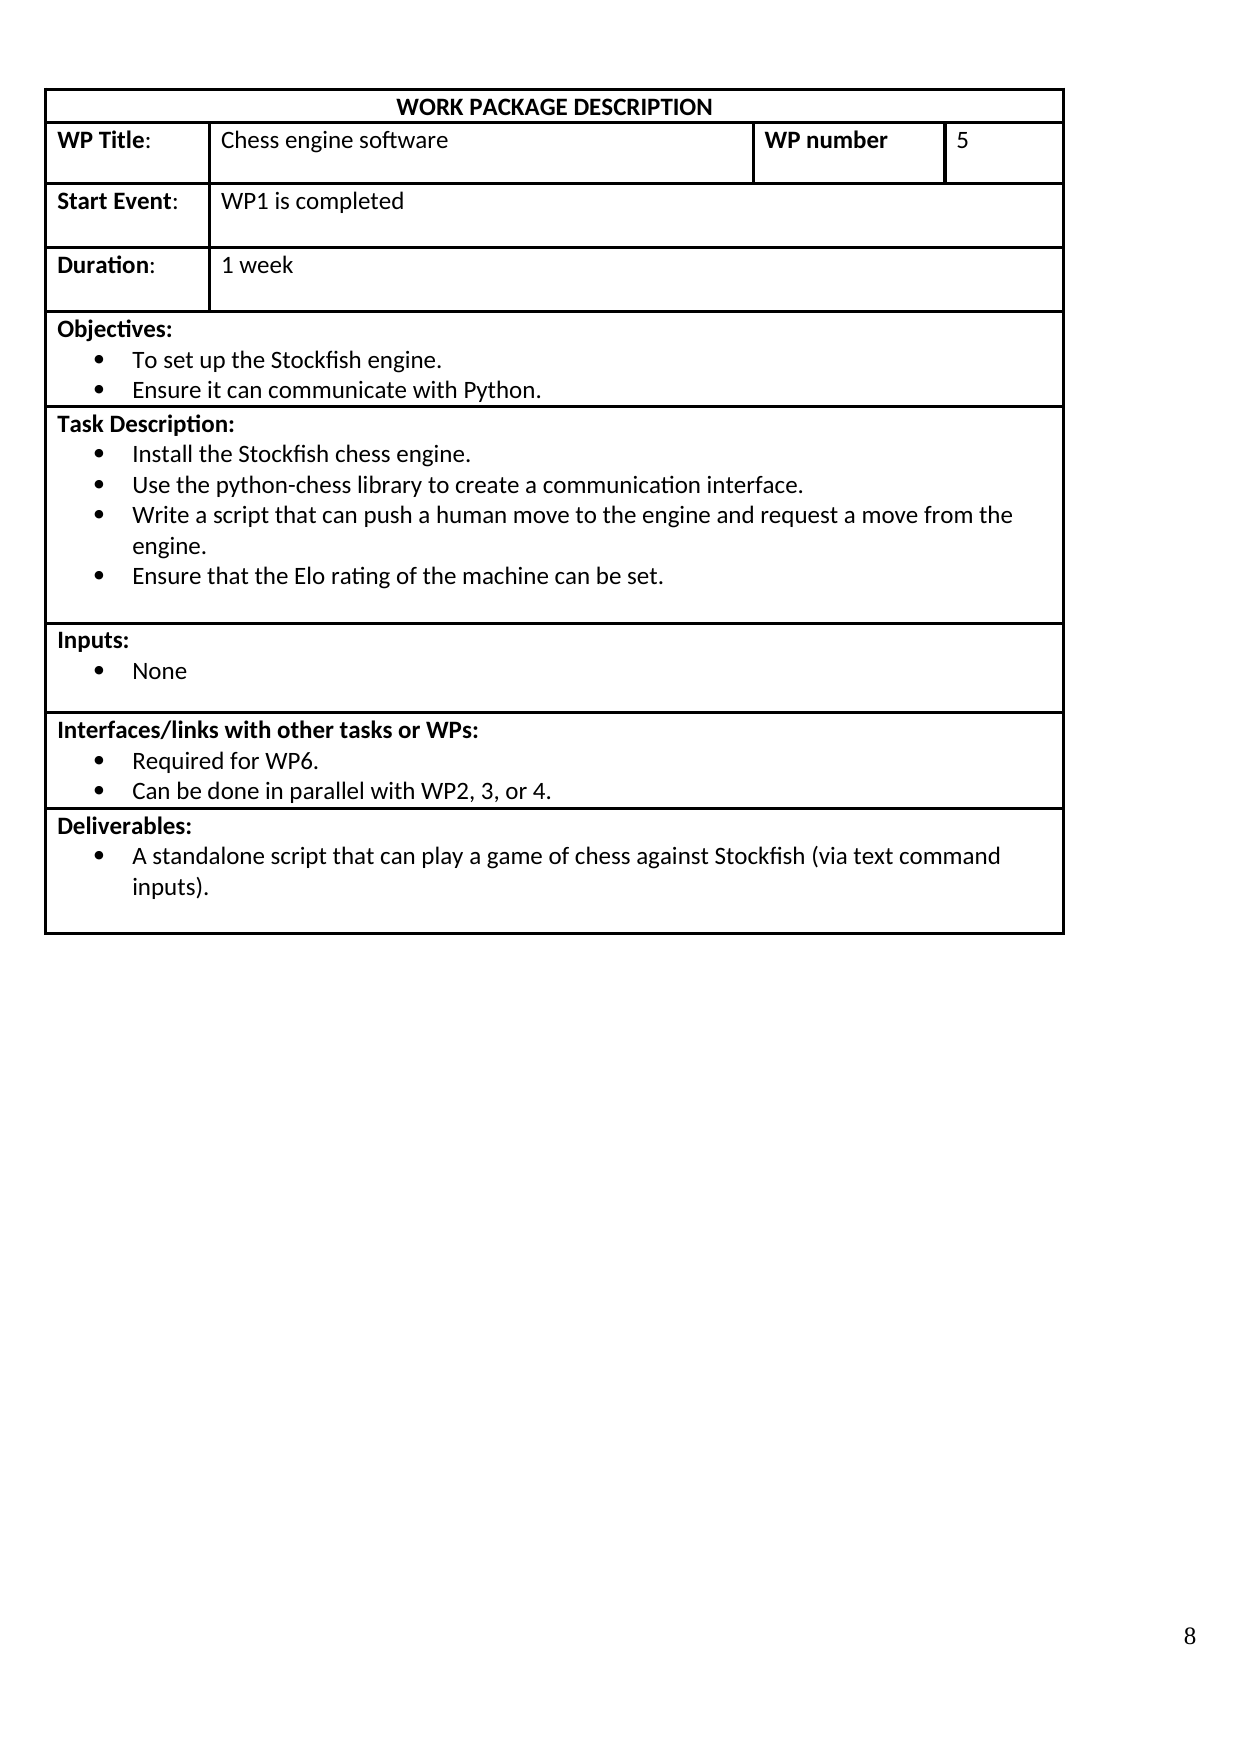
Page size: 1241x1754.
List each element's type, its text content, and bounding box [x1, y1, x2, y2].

table_cell Inputs: None [47, 625, 1062, 711]
table_cell 5 [947, 124, 1062, 182]
table_cell 1 week [211, 249, 1062, 310]
table_header WORK PACKAGE DESCRIPTION [47, 91, 1062, 121]
table_cell Interfaces/links with other tasks or WPs: Required for WP6. Can be done in parallel with WP2, 3, or 4. [47, 714, 1062, 807]
table_cell Start Event: [47, 185, 208, 246]
table_cell Chess engine software [211, 124, 752, 182]
table_cell Objectives: To set up the Stockfish engine. Ensure it can communicate with Python. [47, 313, 1062, 405]
table_cell WP1 is completed [211, 185, 1062, 246]
table_cell WP Title: [47, 124, 208, 182]
table_cell Task Description: Install the Stockfish chess engine. Use the python-chess library to create a communication interface. Write a script that can push a human move to the engine and request a move from the engine. Ensure that the Elo rating of the machine can be set. [47, 408, 1062, 622]
table_cell WP number [755, 124, 943, 182]
table_cell Deliverables: A standalone script that can play a game of chess against Stockfish (via text command inputs). [47, 810, 1062, 932]
table_cell Duration: [47, 249, 208, 310]
